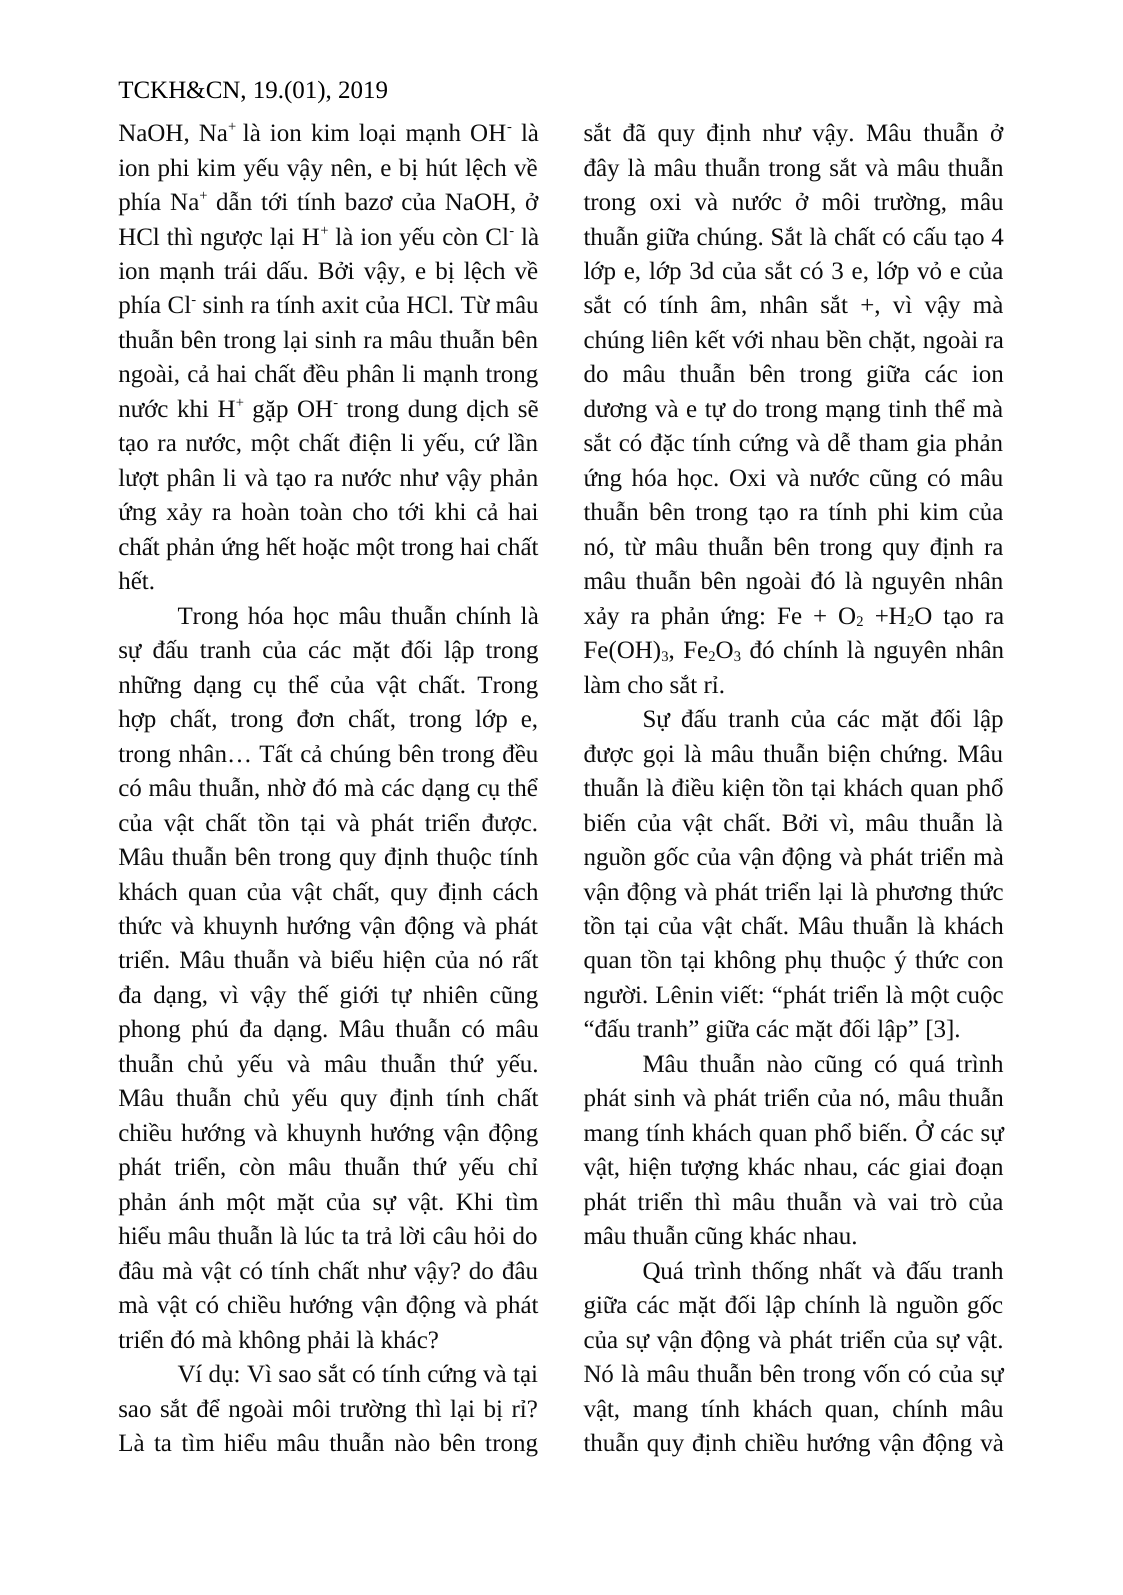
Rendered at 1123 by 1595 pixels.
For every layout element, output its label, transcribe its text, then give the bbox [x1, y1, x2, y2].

text Mâu thuẫn nào cũng có quá trình phát sinh và phát triển của nó, mâu thuẫn mang tính khách quan phổ biến. Ở các sự vật, hiện tượng khác nhau, các giai đoạn phát triển thì mâu thuẫn và vai trò của mâu thuẫn cũng khác nhau. [583, 1049, 1004, 1250]
text Ví dụ: Vì sao sắt có tính cứng và tại sao sắt để ngoài môi trường thì lại bị rỉ? Là ta tìm hiểu mâu thuẫn nào bên trong sắt đã quy định như vậy. Mâu thuẫn ở đây là mâu thuẫn trong sắt và mâu thuẫn trong oxi và nước ở môi trường, mâu thuẫn giữa chúng. Sắt là chất có cấu tạo 4 lớp e, lớp 3d của sắt có 3 e, lớp vỏ e của sắt có tính âm, nhân sắt +, vì vậy mà chúng liên kết với nhau bền chặt, ngoài ra do mâu thuẫn bên trong giữa các ion dương và e tự do trong mạng tinh thể mà sắt có đặc tính cứng và dễ tham gia phản ứng hóa học. Oxi và nước cũng có mâu thuẫn bên trong tạo ra tính phi kim của nó, từ mâu thuẫn bên trong quy định ra mâu thuẫn bên ngoài đó là nguyên nhân xảy ra phản ứng: Fe + O2 +H2O tạo ra Fe(OH)3, Fe2O3 đó chính là nguyên nhân làm cho sắt rỉ. [583, 118, 1004, 698]
text Sự đấu tranh của các mặt đối lập được gọi là mâu thuẫn biện chứng. Mâu thuẫn là điều kiện tồn tại khách quan phổ biến của vật chất. Bởi vì, mâu thuẫn là nguồn gốc của vận động và phát triển mà vận động và phát triển lại là phương thức tồn tại của vật chất. Mâu thuẫn là khách quan tồn tại không phụ thuộc ý thức con người. Lênin viết: “phát triển là một cuộc “đấu tranh” giữa các mặt đối lập” [3]. [583, 704, 1004, 1043]
text Trong hóa học mâu thuẫn chính là sự đấu tranh của các mặt đối lập trong những dạng cụ thể của vật chất. Trong hợp chất, trong đơn chất, trong lớp e, trong nhân… Tất cả chúng bên trong đều có mâu thuẫn, nhờ đó mà các dạng cụ thể của vật chất tồn tại và phát triển được. Mâu thuẫn bên trong quy định thuộc tính khách quan của vật chất, quy định cách thức và khuynh hướng vận động và phát triển. Mâu thuẫn và biểu hiện của nó rất đa dạng, vì vậy thế giới tự nhiên cũng phong phú đa dạng. Mâu thuẫn có mâu thuẫn chủ yếu và mâu thuẫn thứ yếu. Mâu thuẫn chủ yếu quy định tính chất chiều hướng và khuynh hướng vận động phát triển, còn mâu thuẫn thứ yếu chỉ phản ánh một mặt của sự vật. Khi tìm hiểu mâu thuẫn là lúc ta trả lời câu hỏi do đâu mà vật có tính chất như vậy? do đâu mà vật có chiều hướng vận động và phát triển đó mà không phải là khác? [118, 601, 539, 1354]
